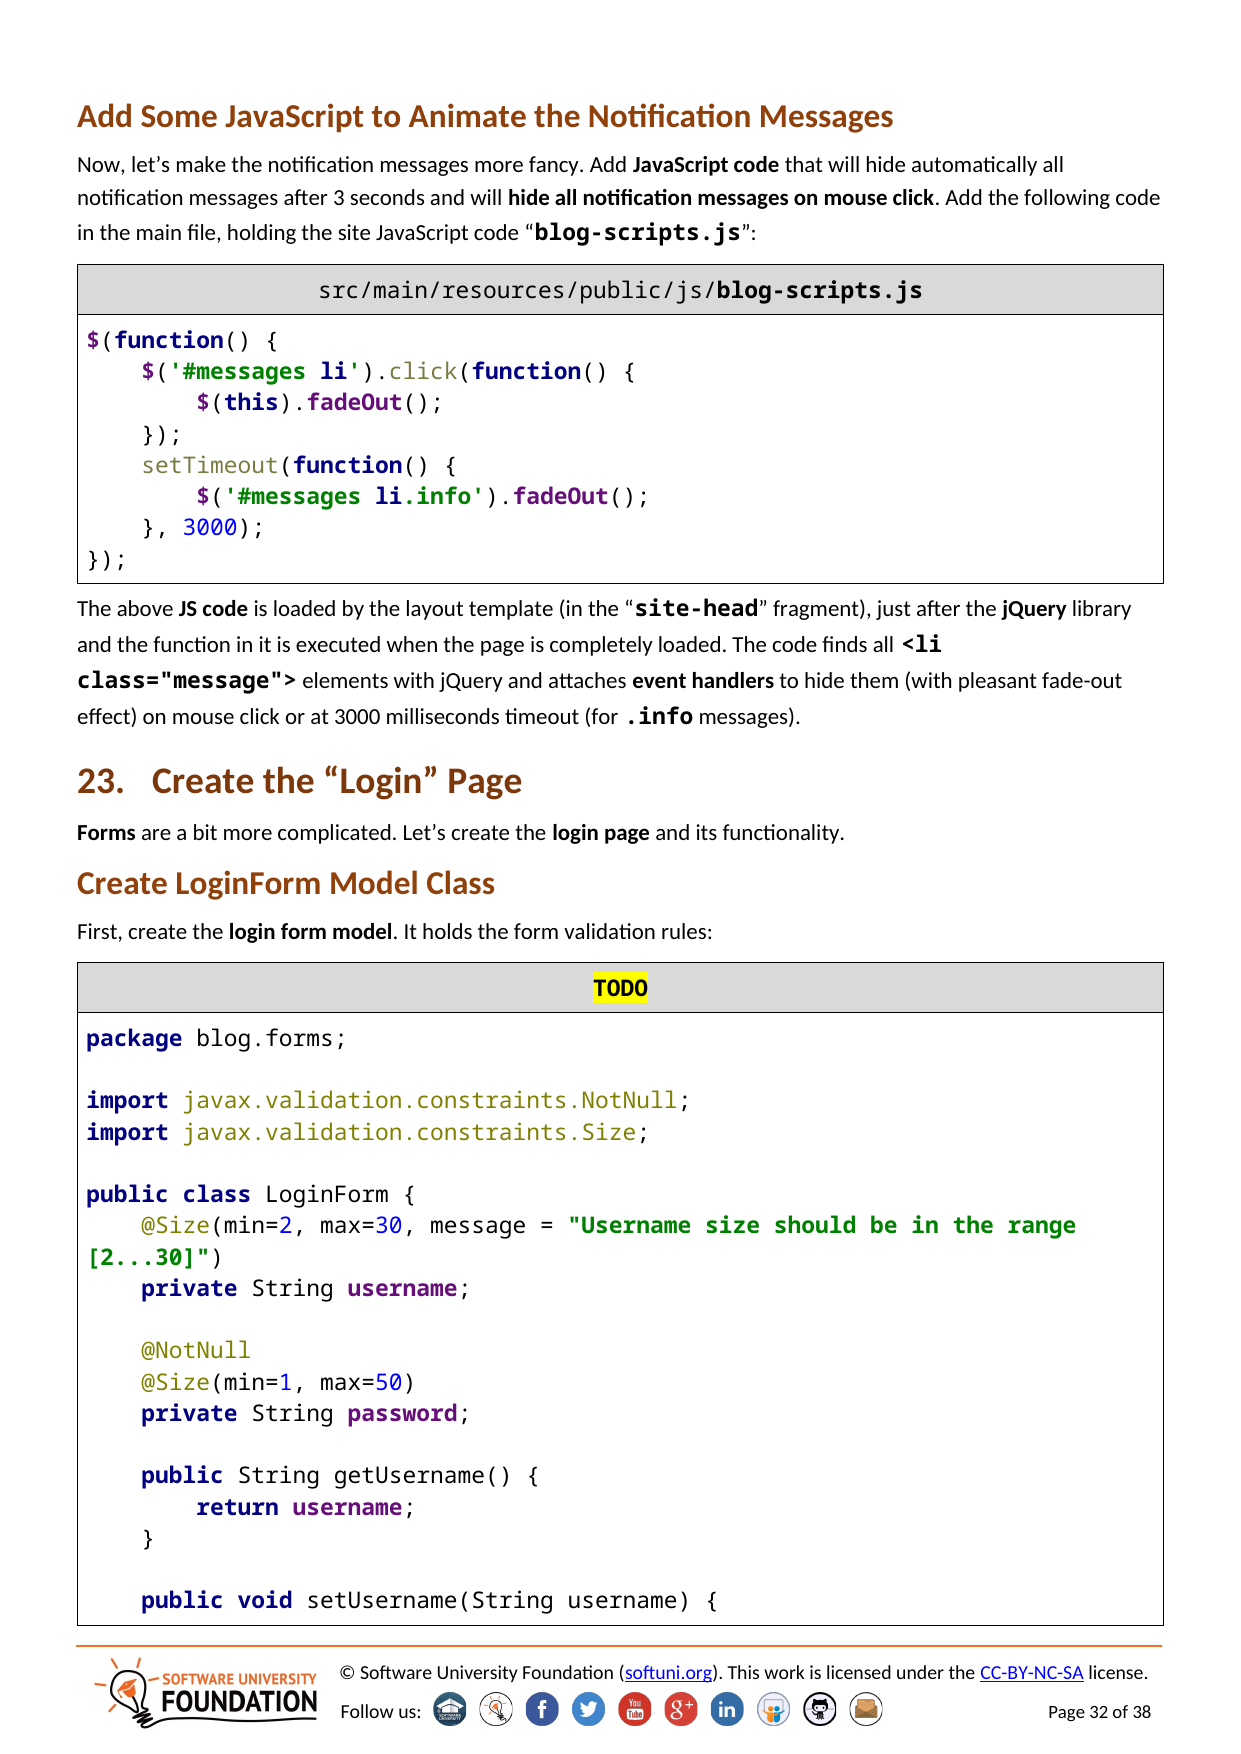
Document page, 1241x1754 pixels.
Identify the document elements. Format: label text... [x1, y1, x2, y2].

subtitle Create LoginForm Model Class [77, 862, 1163, 903]
picture [757, 1692, 790, 1726]
picture [803, 1692, 837, 1726]
picture [433, 1692, 467, 1726]
table_header src/main/resources/public/js/blog-scripts.js [78, 265, 1163, 314]
picture [849, 1692, 883, 1726]
table_header TODO [78, 963, 1163, 1012]
text First, create the login form model. It holds the form validation rules: [77, 917, 1163, 945]
picture [525, 1692, 559, 1726]
subtitle Create the “Login” Page [77, 757, 1163, 802]
subtitle Add Some JavaScript to Animate the Notification Messages [77, 95, 1163, 136]
picture [664, 1692, 698, 1726]
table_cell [78, 1013, 1163, 1624]
picture [93, 1656, 317, 1729]
picture [572, 1692, 605, 1726]
table_cell $(function() { $('#messages li').click(function() { $(this).fadeOut(); }); setTimeout(function() { $('#messages li.info').fadeOut(); }, 3000); }); [78, 315, 1163, 583]
text The above JS code is loaded by the layout template (in the “site-head” fragment), just after the jQuery library and the function in it is executed when the page is completely loaded. The code finds all <li class="message"> elements with jQuery and attaches event handlers to hide them (with pleasant fade-out effect) on mouse click or at 3000 milliseconds timeout (for .info messages). [77, 592, 1163, 731]
picture [618, 1692, 652, 1726]
picture [710, 1692, 744, 1726]
picture [479, 1692, 513, 1726]
text Forms are a bit more complicated. Let’s create the login page and its functionality. [77, 818, 1163, 846]
text Now, let’s make the notification messages more fancy. Add JavaScript code that will hide automatically all notification messages after 3 seconds and will hide all notification messages on mouse click. Add the following code in the main file, holding the site JavaScript code “blog-scripts.js”: [77, 151, 1163, 247]
